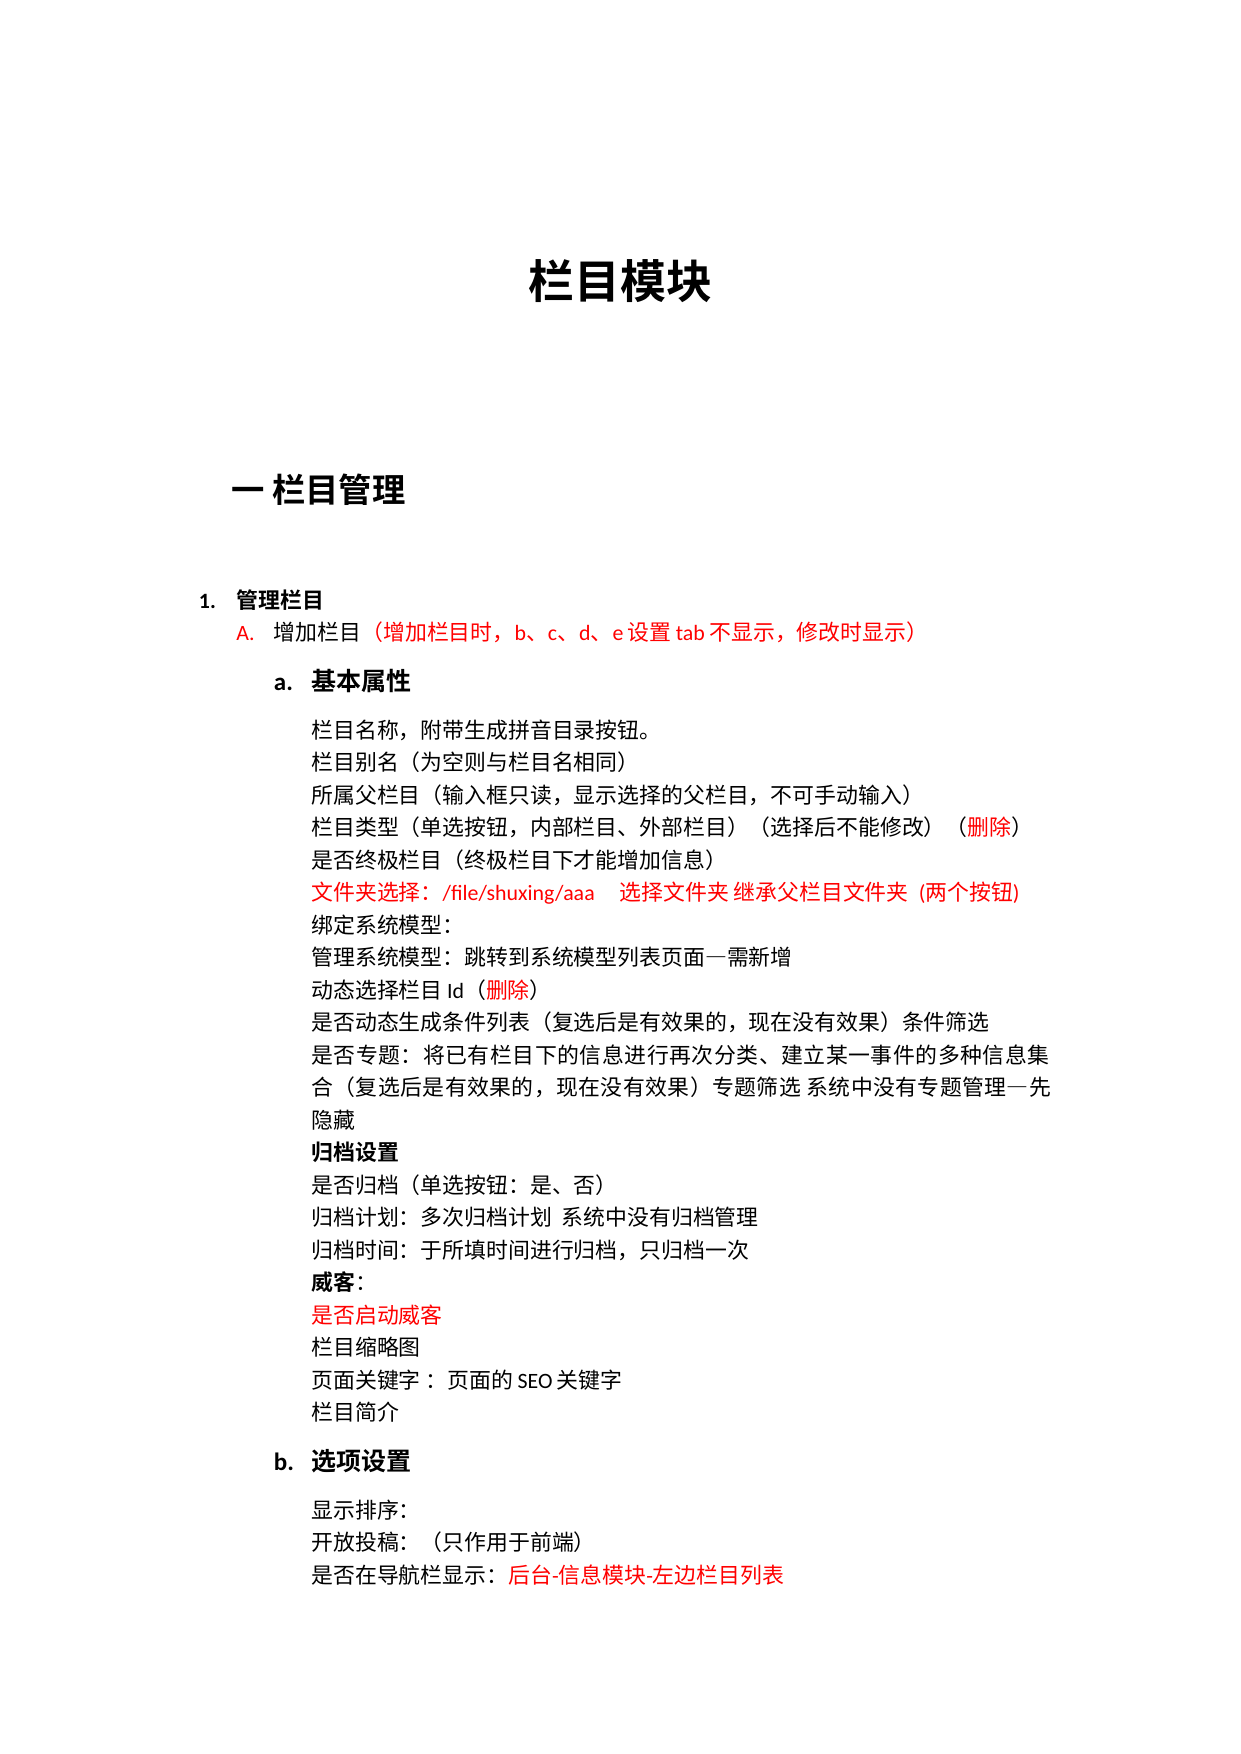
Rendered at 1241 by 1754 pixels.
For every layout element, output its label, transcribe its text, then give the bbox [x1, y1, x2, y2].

list 归档时间：于所填时间进行归档，只归档一次 [311, 1232, 1053, 1265]
list 是否专题：将已有栏目下的信息进行再次分类、建立某一事件的多种信息集合（复选后是有效果的，现在没有效果）专题筛选 系统中没有专题管理—先隐藏 [311, 1037, 1053, 1135]
list 归档设置 [311, 1135, 1053, 1167]
list 是否启动威客 [311, 1297, 1053, 1330]
list 文件夹选择：/file/shuxing/aaa 选择文件夹 继承父栏目文件夹 (两个按钮) [311, 875, 1053, 907]
list 增加栏目（增加栏目时，b、c、d、e设置tab不显示，修改时显示） [236, 615, 1053, 647]
list 栏目名称，附带生成拼音目录按钮。 [311, 712, 1053, 745]
list 是否动态生成条件列表（复选后是有效果的，现在没有效果）条件筛选 [311, 1005, 1053, 1037]
list 绑定系统模型： [311, 907, 1053, 940]
list 是否归档（单选按钮：是、否） [311, 1167, 1053, 1200]
list 开放投稿：（只作用于前端） [311, 1525, 1053, 1557]
list 动态选择栏目Id（删除） [311, 972, 1053, 1005]
subtitle 一 栏目管理 [231, 455, 1053, 520]
list 栏目类型（单选按钮，内部栏目、外部栏目）（选择后不能修改）（删除） [311, 810, 1053, 842]
list 栏目别名（为空则与栏目名相同） [311, 745, 1053, 777]
list 是否在导航栏显示：后台-信息模块-左边栏目列表 [311, 1557, 1053, 1590]
list 是否终极栏目（终极栏目下才能增加信息） [311, 842, 1053, 875]
list 管理系统模型：跳转到系统模型列表页面—需新增 [311, 940, 1053, 972]
list 选项设置 [274, 1427, 1053, 1492]
list 页面关键字 ：页面的SEO关键字 [311, 1362, 1053, 1395]
list 管理栏目 [199, 582, 1053, 615]
list 栏目简介 [311, 1395, 1053, 1427]
list 基本属性 [274, 647, 1053, 712]
list 归档计划：多次归档计划 系统中没有归档管理 [311, 1200, 1053, 1232]
list 显示排序： [311, 1492, 1053, 1525]
subtitle 栏目模块 [187, 230, 1053, 327]
list 威客： [311, 1265, 1053, 1297]
list 所属父栏目（输入框只读，显示选择的父栏目，不可手动输入） [311, 777, 1053, 810]
list 栏目缩略图 [311, 1330, 1053, 1362]
